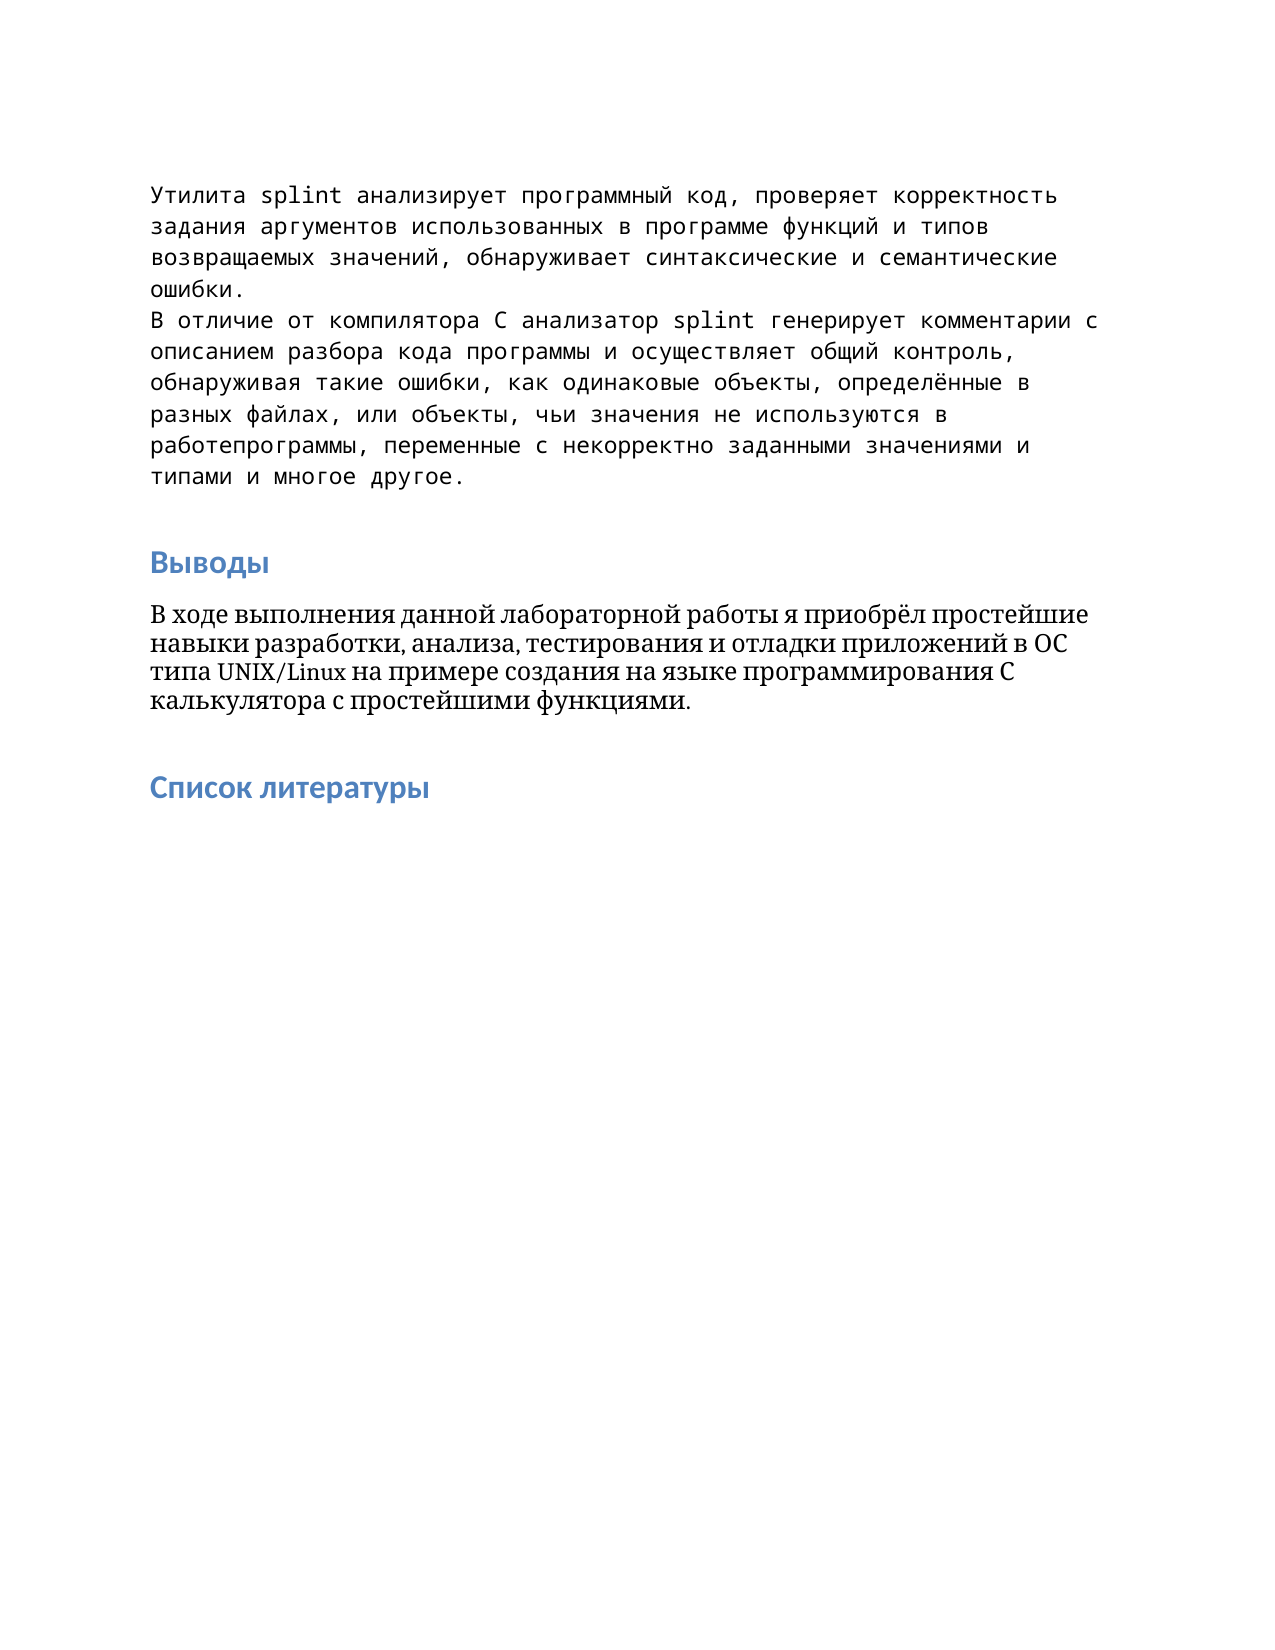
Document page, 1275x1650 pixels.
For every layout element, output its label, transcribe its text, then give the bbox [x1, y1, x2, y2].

text В ходе выполнения данной лабораторной работы я приобрёл простейшие навыки разработки, анализа, тестирования и отладки приложений в ОС типа UNIX/Linux на примере создания на языке программирования С калькулятора с простейшими функциями. [150, 601, 1125, 716]
subtitle Список литературы [150, 766, 1125, 806]
subtitle Выводы [150, 541, 1125, 582]
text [150, 150, 1125, 491]
